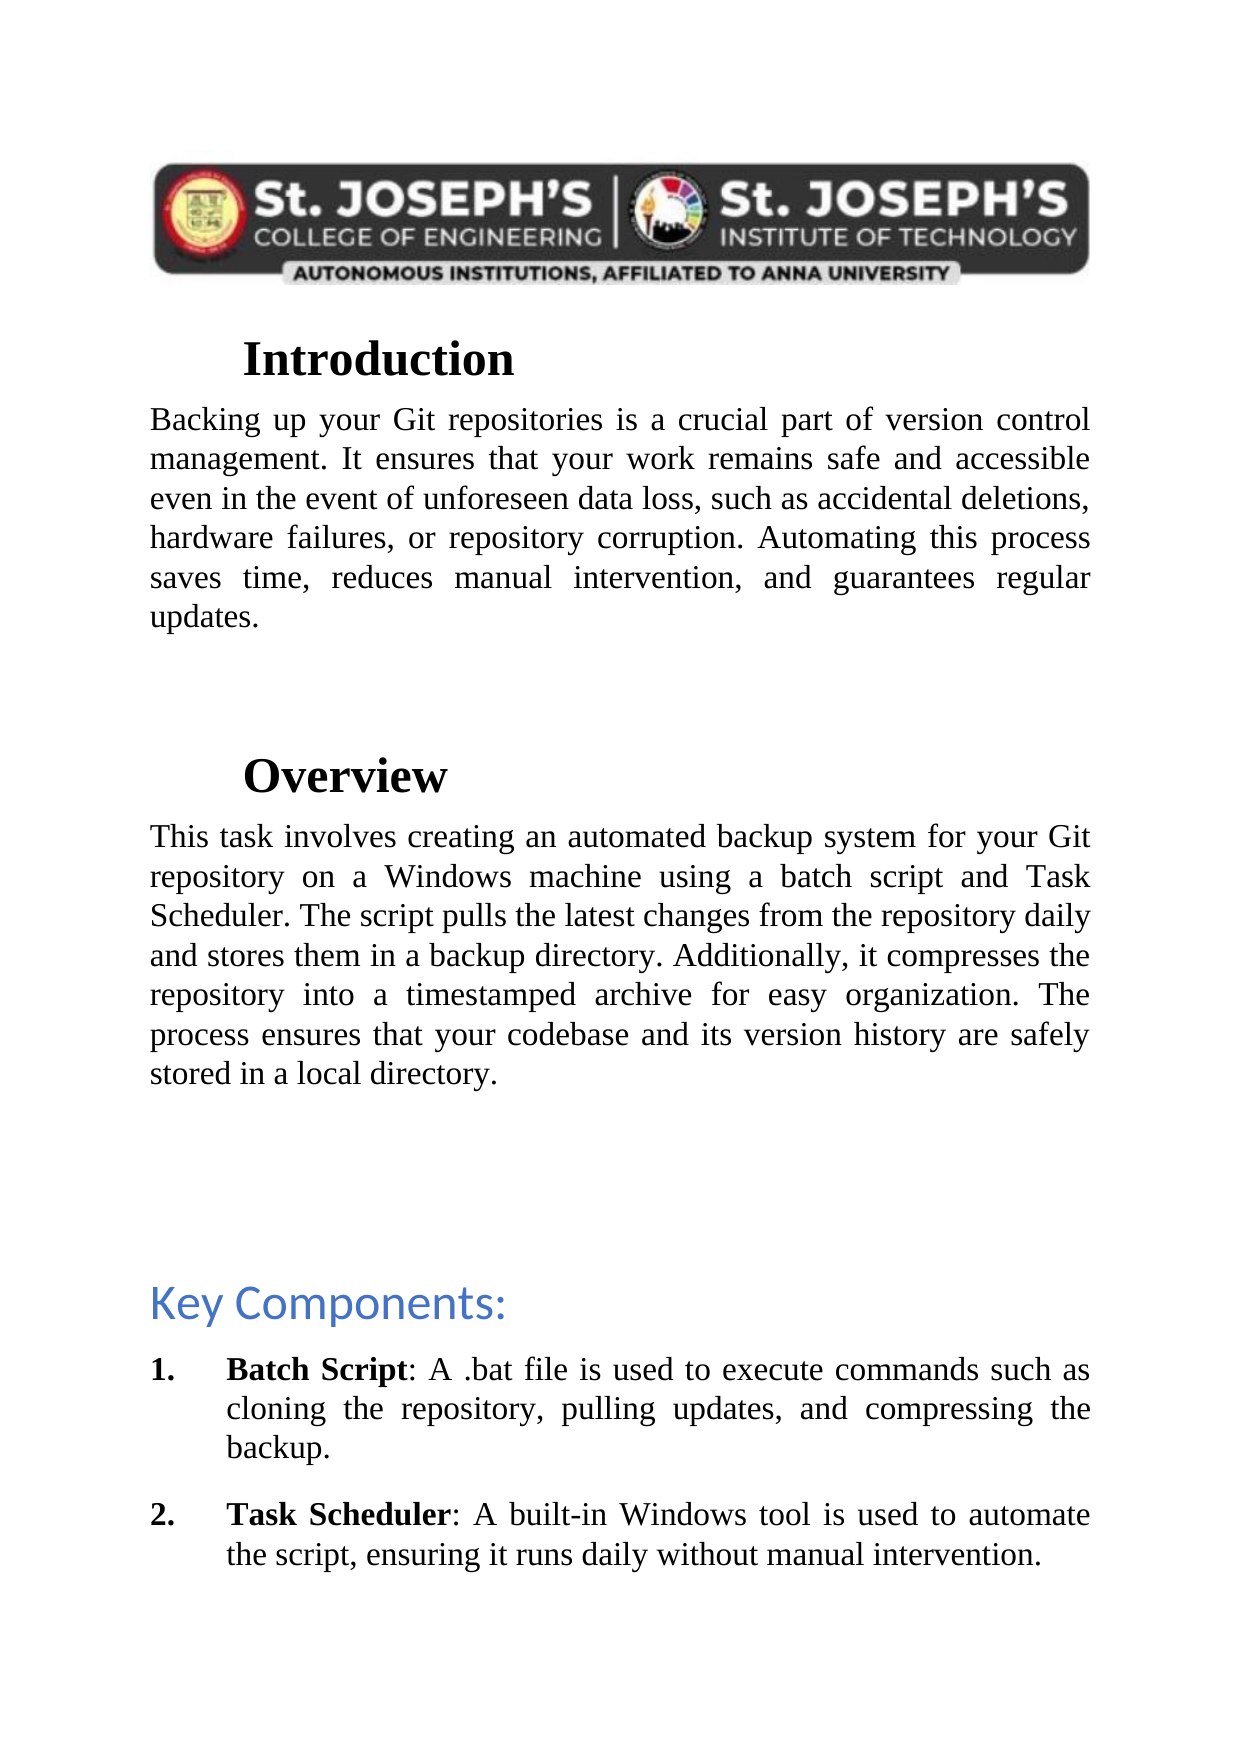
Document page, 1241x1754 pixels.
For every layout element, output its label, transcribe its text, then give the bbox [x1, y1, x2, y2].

text Key Components: [150, 1271, 1107, 1332]
text Backing up your Git repositories is a crucial part of version control management. It ensures that your work remains safe and accessible even in the event of unforeseen data loss, such as accidental deletions, hardware failures, or repository corruption. Automating this process saves time, reduces manual intervention, and guarantees regular updates. [149, 399, 1092, 635]
list Task Scheduler: A built-in Windows tool is used to automate the script, ensuring it runs daily without manual intervention. [150, 1494, 1092, 1572]
picture [150, 150, 1091, 285]
list Batch Script: A .bat file is used to execute commands such as cloning the repository, pulling updates, and compressing the backup. [150, 1349, 1092, 1466]
subtitle Overview [149, 746, 1090, 803]
text This task involves creating an automated backup system for your Git repository on a Windows machine using a batch script and Task Scheduler. The script pulls the latest changes from the repository daily and stores them in a backup directory. Additionally, it compresses the repository into a timestamped archive for easy organization. The process ensures that your codebase and its version history are safely stored in a local directory. [149, 816, 1092, 1092]
subtitle Introduction [149, 329, 1090, 386]
